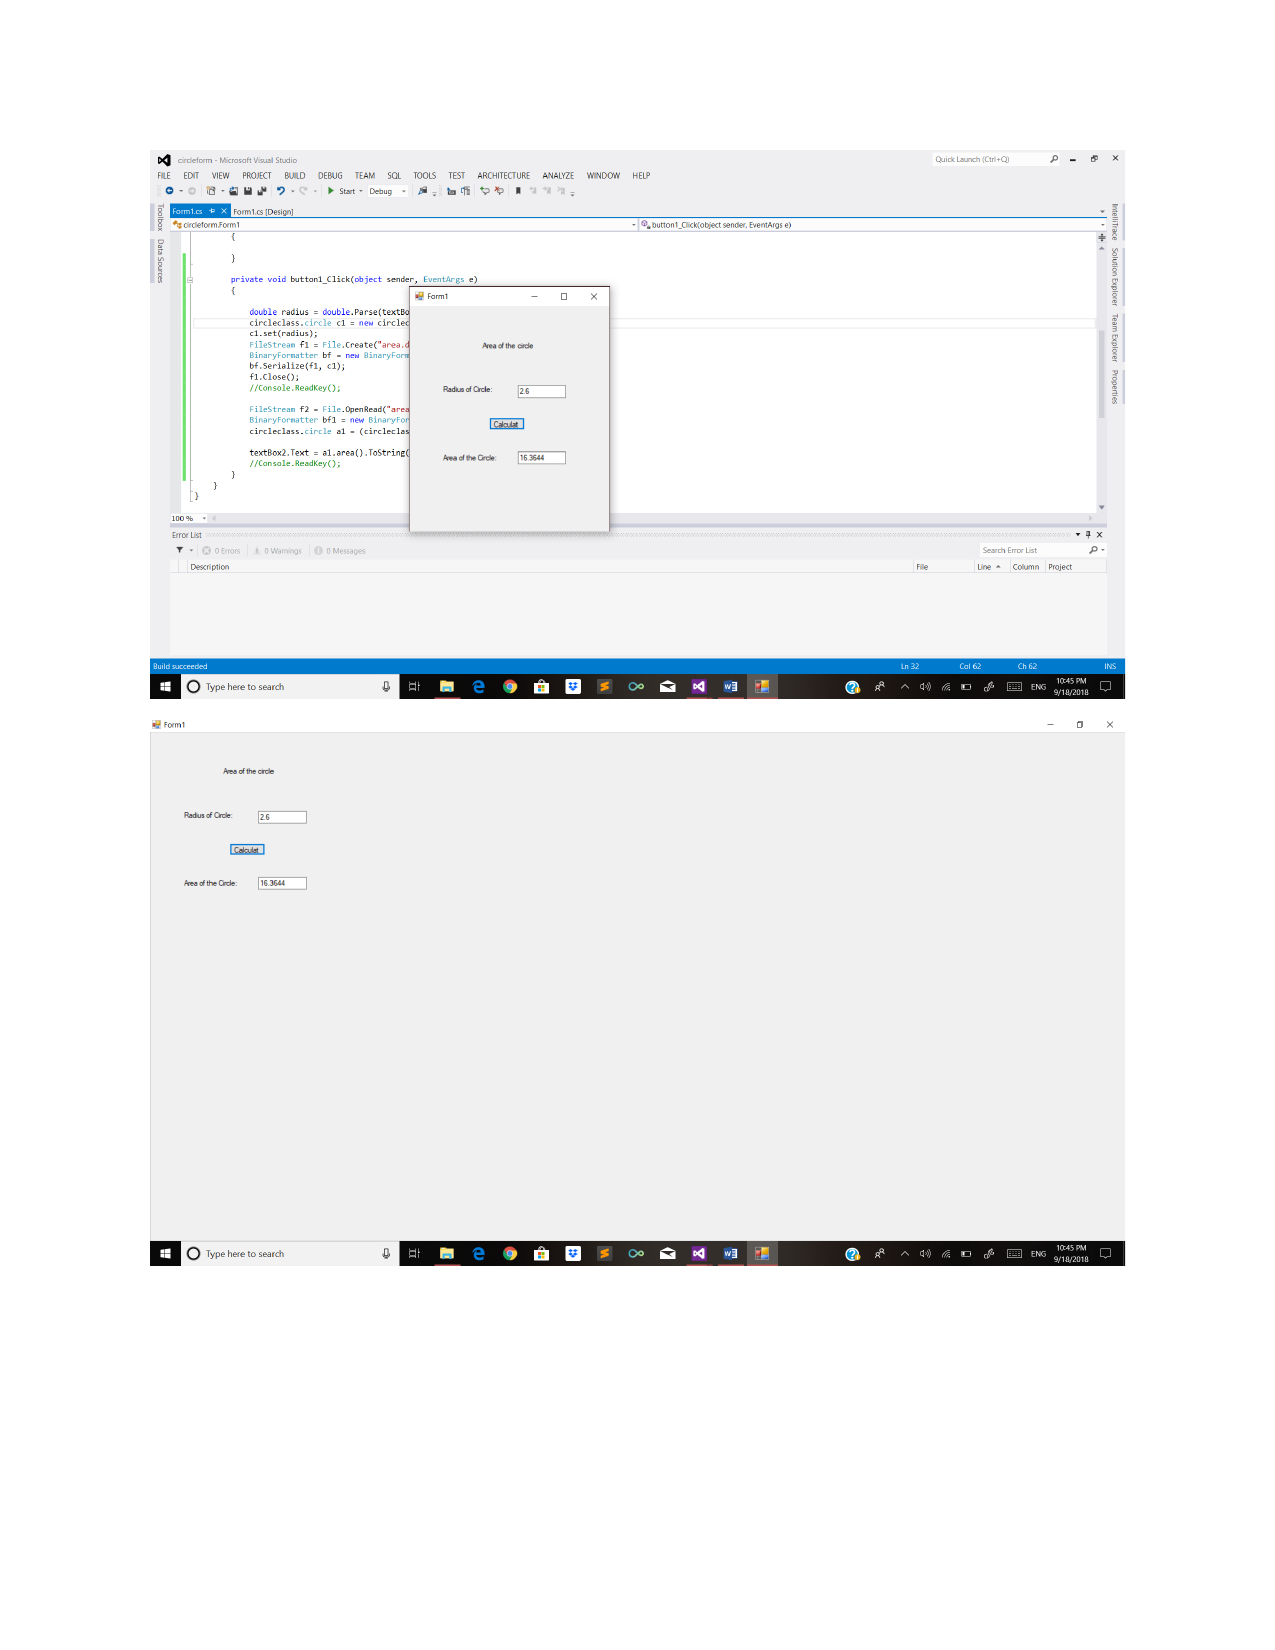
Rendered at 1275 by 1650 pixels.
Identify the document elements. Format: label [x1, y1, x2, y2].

picture [150, 150, 1125, 699]
picture [150, 717, 1125, 1266]
